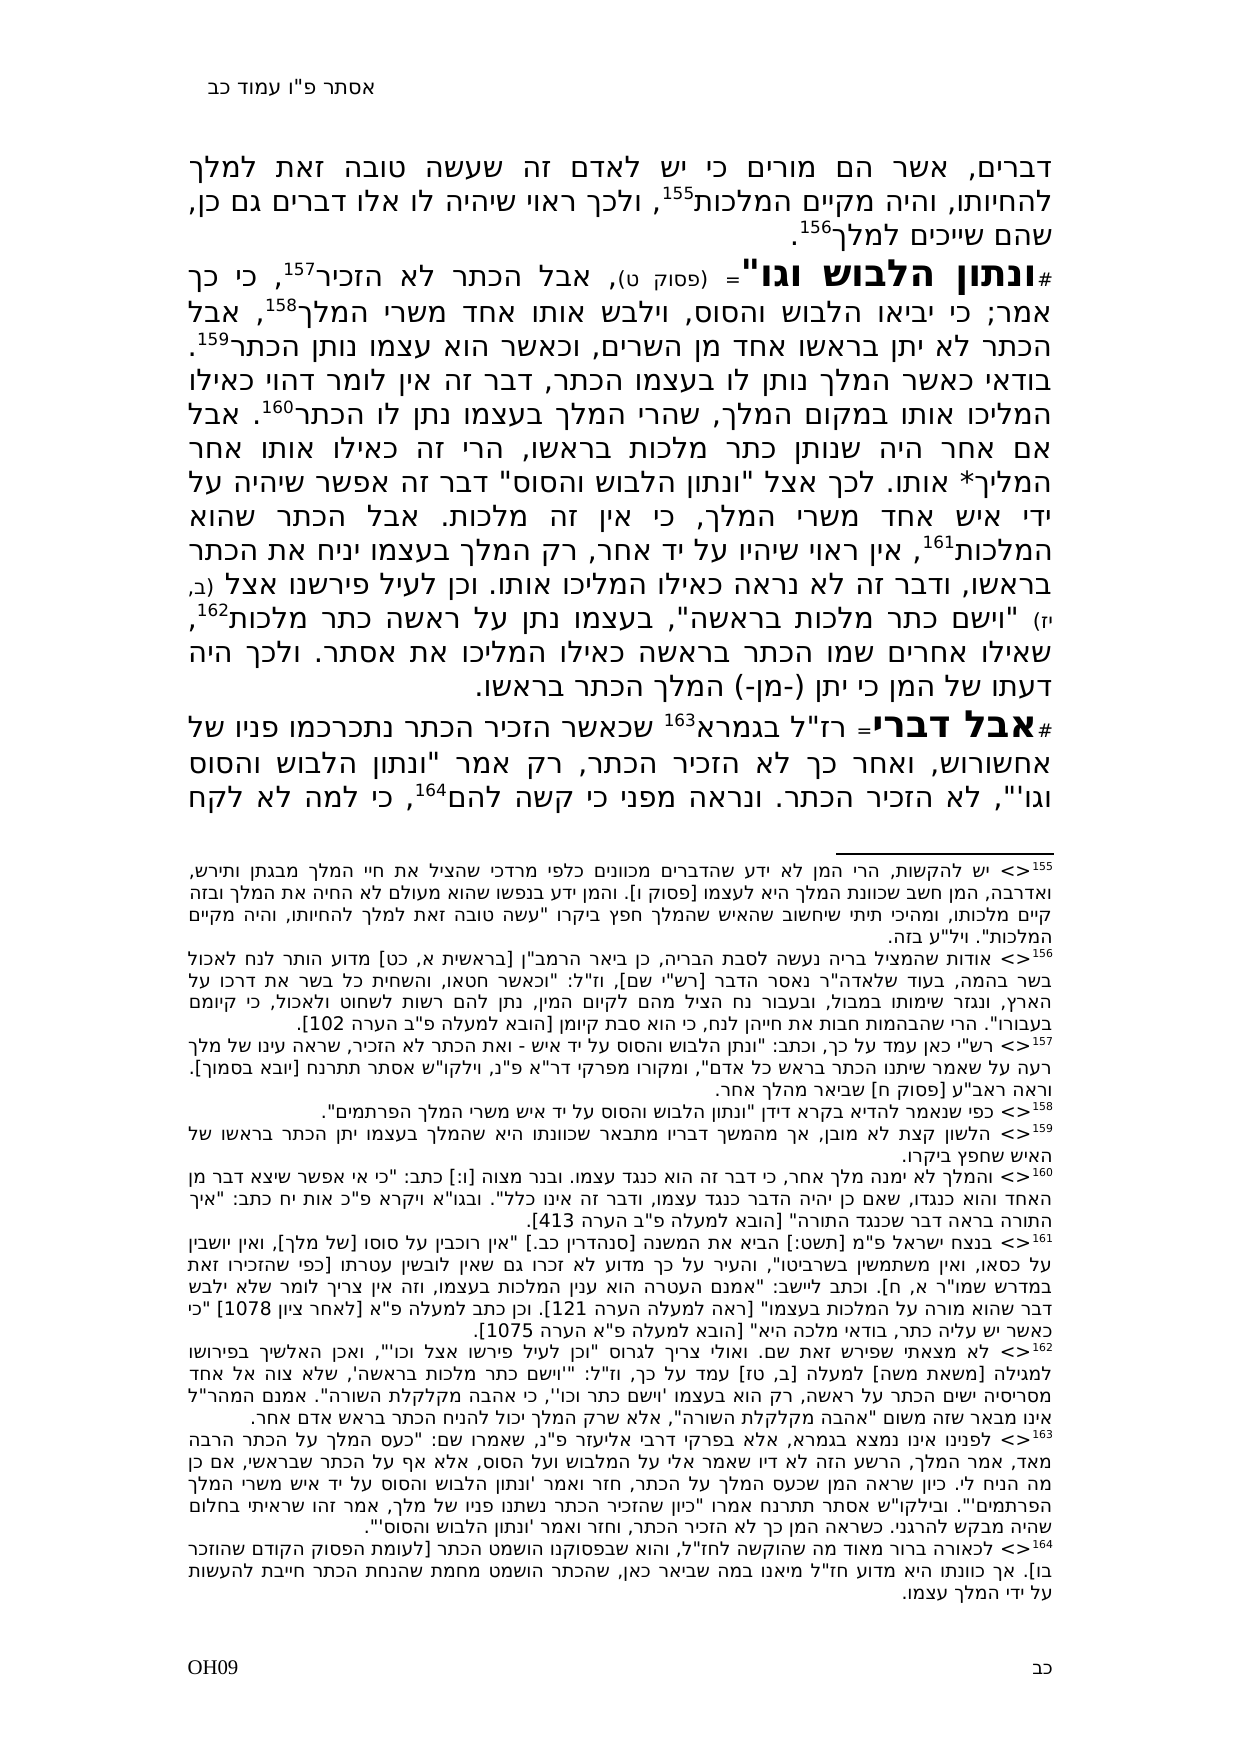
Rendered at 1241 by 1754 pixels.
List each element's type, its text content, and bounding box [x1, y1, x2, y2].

text #אבל דברי= רז"ל בגמרא שכאשר הזכיר הכתר נתכרכמו פניו של אחשורוש, ואחר כך לא הזכיר הכתר, רק אמר "ונתון הלבוש והסוס וגו'", לא הזכיר הכתר. ונראה מפני כי קשה להם, כי למה לא לקח אחשורוש הכתר ונתן אותו בראשו של מרדכי. ועל כל פנים צריך לומר כי אחשורוש לא רצה בזה שיתנו הכתר בראשו, ולכך אמרו כי גם המן לא הזכיר הכתר מטעם זה, כי נתכרכמו פניו של אחשורוש. ואף על גב כי יש לתרץ כי המן חשב שרוצה לעשות לעצמו, והוא היה אצל אחשורוש, ויכול לתת הכתר בעצמו בראשו. אבל הדברים כאשר היו על מרדכי, ומרדכי לא היה אצלו, כמו שאמר לו (פסוק י) "לך ועשה כן למרדכי היהודי היושב בשער המלך", אם כן לא שייך שיעשה המלך בעצמו למרדכי. ומה שלא קרא המלך את מרדכי אליו, כי בלא זה היה ראוי שיעשה כך, שיאמר לו המלך כי הדבר הזה עשית לי, לכך ראוי למלך לכבד אותך. וזה מפני כי מרדכי היה יושב בשער המלך, ואם קרא אותו אליו כאילו לקחו ממה שהיה שמושו בשער המלך, ויהיה אצלו להיות אל המלך כמו השרים שהם רואי פני המלך (למעלה א, יד), ודבר זה לא רצה המלך, רק יהיה מיושבי שער המלך כמו שהיה, ובזה הוא ממונה על שמירת המלך כאשר עשה. לכך אמר "ועשה כן למרדכי היהודי היושב בשער המלך". ועוד, כאשר ילך המן אל מרדכי דבר זה כבודו יותר, משאילו קרא את מרדכי שיבא אליו. [187, 703, 1053, 814]
text #ואלו שלשה דברים= גם כן מורים על שלשה [דברים] שיש למלך; האחד, שהוא נישא* למעלה מכל העם, שהוא יותר גדול ויותר עליון מהם. וזה מורה הכתר שהוא על הראש למעלה, מורה שהוא נישא למעלה. ועוד הוא רודה ומושל בכח שלו על העם, עד שנחשבים העם למטה ממנו. וזה יורה הסוס, שהוא רוכב עליו ורודה עליו. כי הסוס הוא מגביה עצמו בהליכתו, והוא רוכב ומושל עליו, וכך המלך מושל ורודה בעם אשר מגביהים עצמם. והמלבוש הוא מורה על כבוד עצמו, שהוא נבדל בכבוד מן שאר הבריות. וכל אשר יש בו כבוד שלו, זהו כבוד עצמו. ולכך אמר שיש לו ליקח אלו שלשה דברים, אשר הם מורים כי יש לאדם זה שעשה טובה זאת למלך להחיותו, והיה מקיים המלכות, ולכך ראוי שיהיה לו אלו דברים גם כן, שהם שייכים למלך. [187, 150, 1053, 252]
text #ונתון הלבוש וגו"= (פסוק ט), אבל הכתר לא הזכיר, כי כך אמר; כי יביאו הלבוש והסוס, וילבש אותו אחד משרי המלך, אבל הכתר לא יתן בראשו אחד מן השרים, וכאשר הוא עצמו נותן הכתר. בודאי כאשר המלך נותן לו בעצמו הכתר, דבר זה אין לומר דהוי כאילו המליכו אותו במקום המלך, שהרי המלך בעצמו נתן לו הכתר. אבל אם אחר היה שנותן כתר מלכות בראשו, הרי זה כאילו אותו אחר המליך* אותו. לכך אצל "ונתון הלבוש והסוס" דבר זה אפשר שיהיה על ידי איש אחד משרי המלך, כי אין זה מלכות. אבל הכתר שהוא המלכות, אין ראוי שיהיו על יד אחר, רק המלך בעצמו יניח את הכתר בראשו, ודבר זה לא נראה כאילו המליכו אותו. וכן לעיל פירשנו אצל (ב, יז) "וישם כתר מלכות בראשה", בעצמו נתן על ראשה כתר מלכות, שאילו אחרים שמו הכתר בראשה כאילו המליכו את אסתר. ולכך היה דעתו של המן כי יתן (-מן-) המלך הכתר בראשו. [187, 252, 1053, 703]
